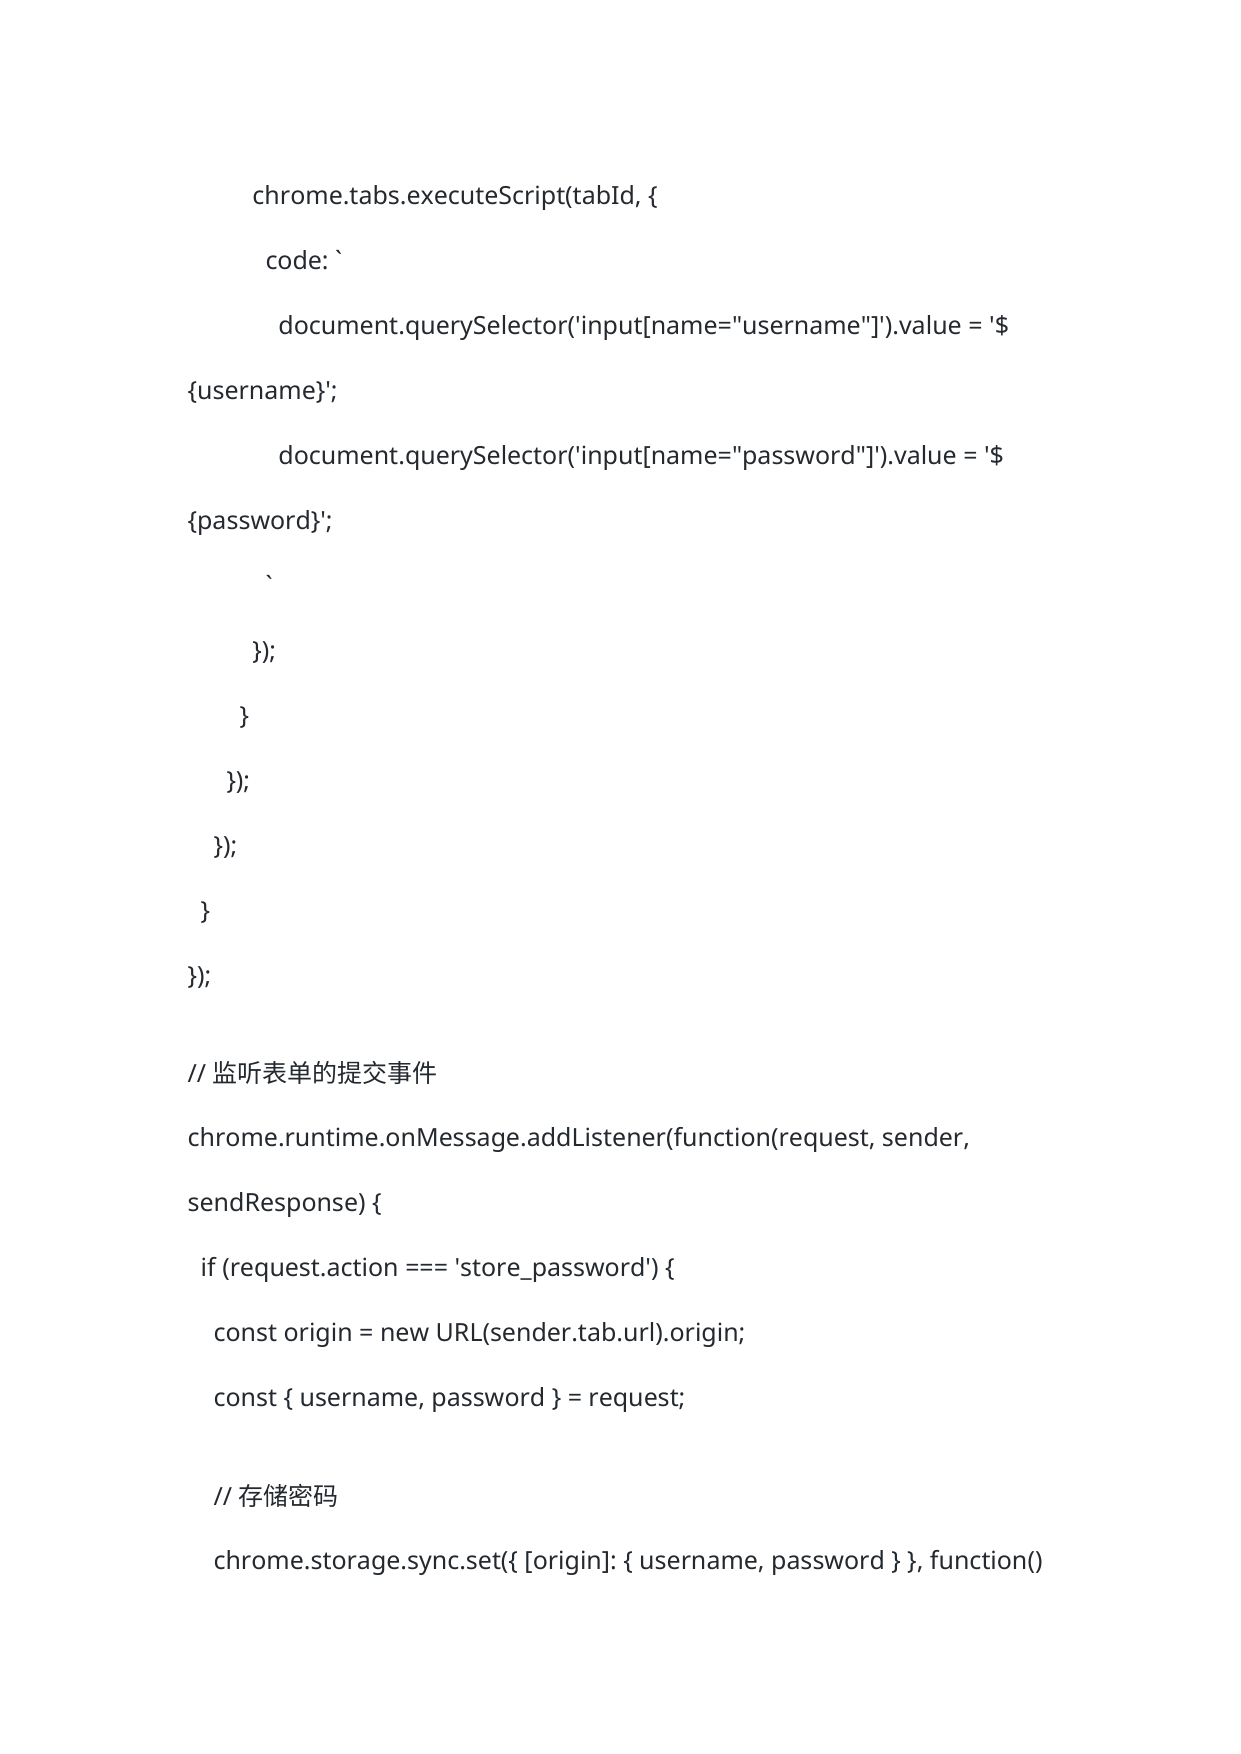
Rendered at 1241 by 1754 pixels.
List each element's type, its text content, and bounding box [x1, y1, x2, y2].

text const { username, password } = request; [187, 1364, 1053, 1429]
text // 监听表单的提交事件 [187, 1039, 1053, 1104]
text chrome.runtime.onMessage.addListener(function(request, sender, sendResponse) { [187, 1104, 1053, 1234]
text const origin = new URL(sender.tab.url).origin; [187, 1299, 1053, 1364]
text }); [187, 617, 1053, 682]
text }); [187, 942, 1053, 1007]
text } [187, 682, 1053, 747]
text // 存储密码 [187, 1462, 1053, 1527]
text } [187, 877, 1053, 942]
text if (request.action === 'store_password') { [187, 1234, 1053, 1299]
text }); [187, 812, 1053, 877]
text chrome.tabs.executeScript(tabId, { [187, 162, 1053, 227]
text document.querySelector('input[name="username"]').value = '${username}'; [187, 292, 1053, 422]
text ` [187, 552, 1053, 617]
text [187, 1527, 1053, 1592]
text code: ` [187, 227, 1053, 292]
text document.querySelector('input[name="password"]').value = '${password}'; [187, 422, 1053, 552]
text }); [187, 747, 1053, 812]
